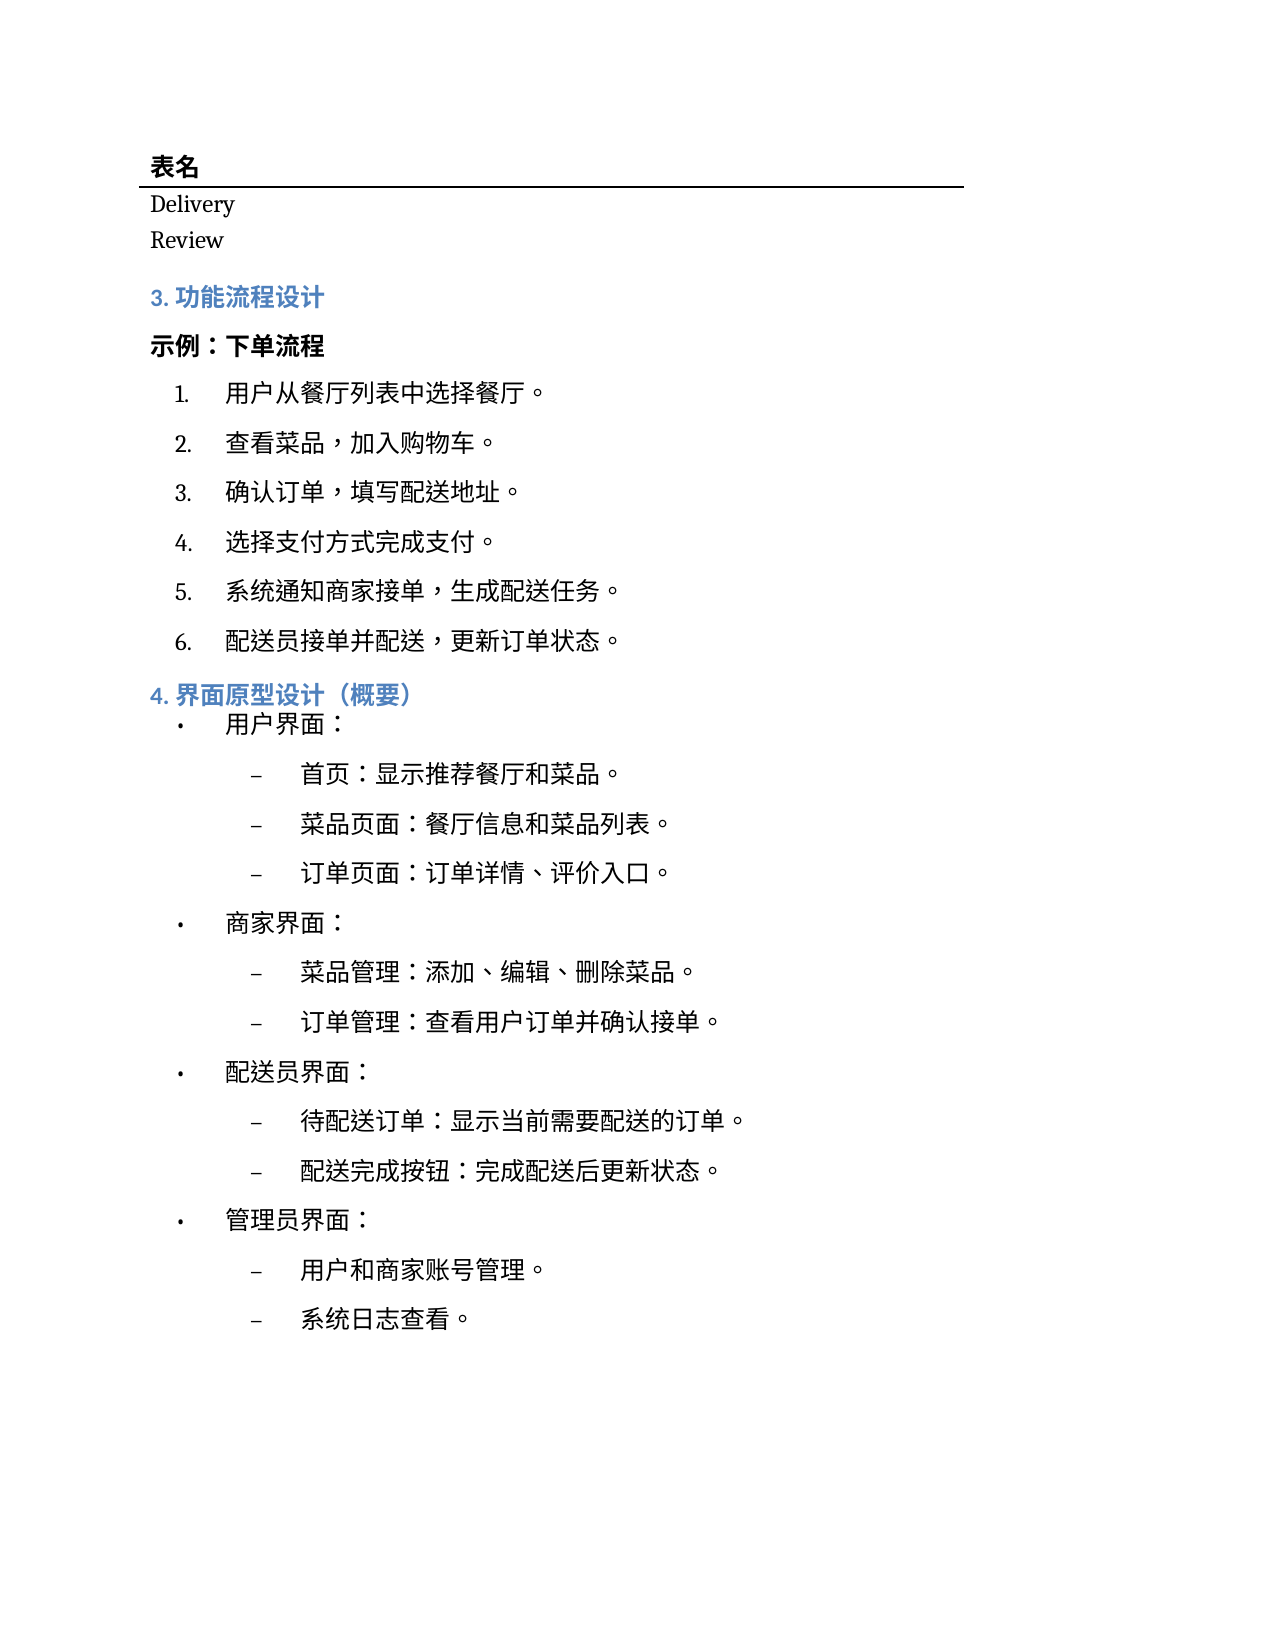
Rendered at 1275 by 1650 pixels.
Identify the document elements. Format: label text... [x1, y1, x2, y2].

list 用户界面： [175, 711, 1125, 740]
list 系统通知商家接单，生成配送任务。 [175, 578, 1125, 607]
list 用户从餐厅列表中选择餐厅。 [175, 380, 1125, 409]
list 管理员界面： [175, 1207, 1125, 1236]
list 待配送订单：显示当前需要配送的订单。 [250, 1108, 1125, 1137]
list 订单页面：订单详情、评价入口。 [250, 860, 1125, 889]
text 示例：下单流程 [150, 332, 1125, 361]
list 查看菜品，加入购物车。 [175, 429, 1125, 458]
list 菜品页面：餐厅信息和菜品列表。 [250, 811, 1125, 839]
subtitle 4. 界面原型设计（概要） [150, 677, 1125, 711]
list 用户和商家账号管理。 [250, 1257, 1125, 1286]
list 配送员接单并配送，更新订单状态。 [175, 628, 1125, 657]
list 系统日志查看。 [250, 1306, 1125, 1335]
table_header 表名 [139, 150, 964, 186]
list 确认订单，填写配送地址。 [175, 479, 1125, 508]
list 首页：显示推荐餐厅和菜品。 [250, 761, 1125, 790]
list 配送员界面： [175, 1058, 1125, 1087]
list 配送完成按钮：完成配送后更新状态。 [250, 1158, 1125, 1186]
list 菜品管理：添加、编辑、删除菜品。 [250, 959, 1125, 988]
subtitle 3. 功能流程设计 [150, 279, 1125, 314]
list 商家界面： [175, 910, 1125, 938]
list 选择支付方式完成支付。 [175, 529, 1125, 557]
table_cell Delivery [139, 188, 964, 222]
list 订单管理：查看用户订单并确认接单。 [250, 1009, 1125, 1038]
table_cell Review [139, 223, 964, 259]
